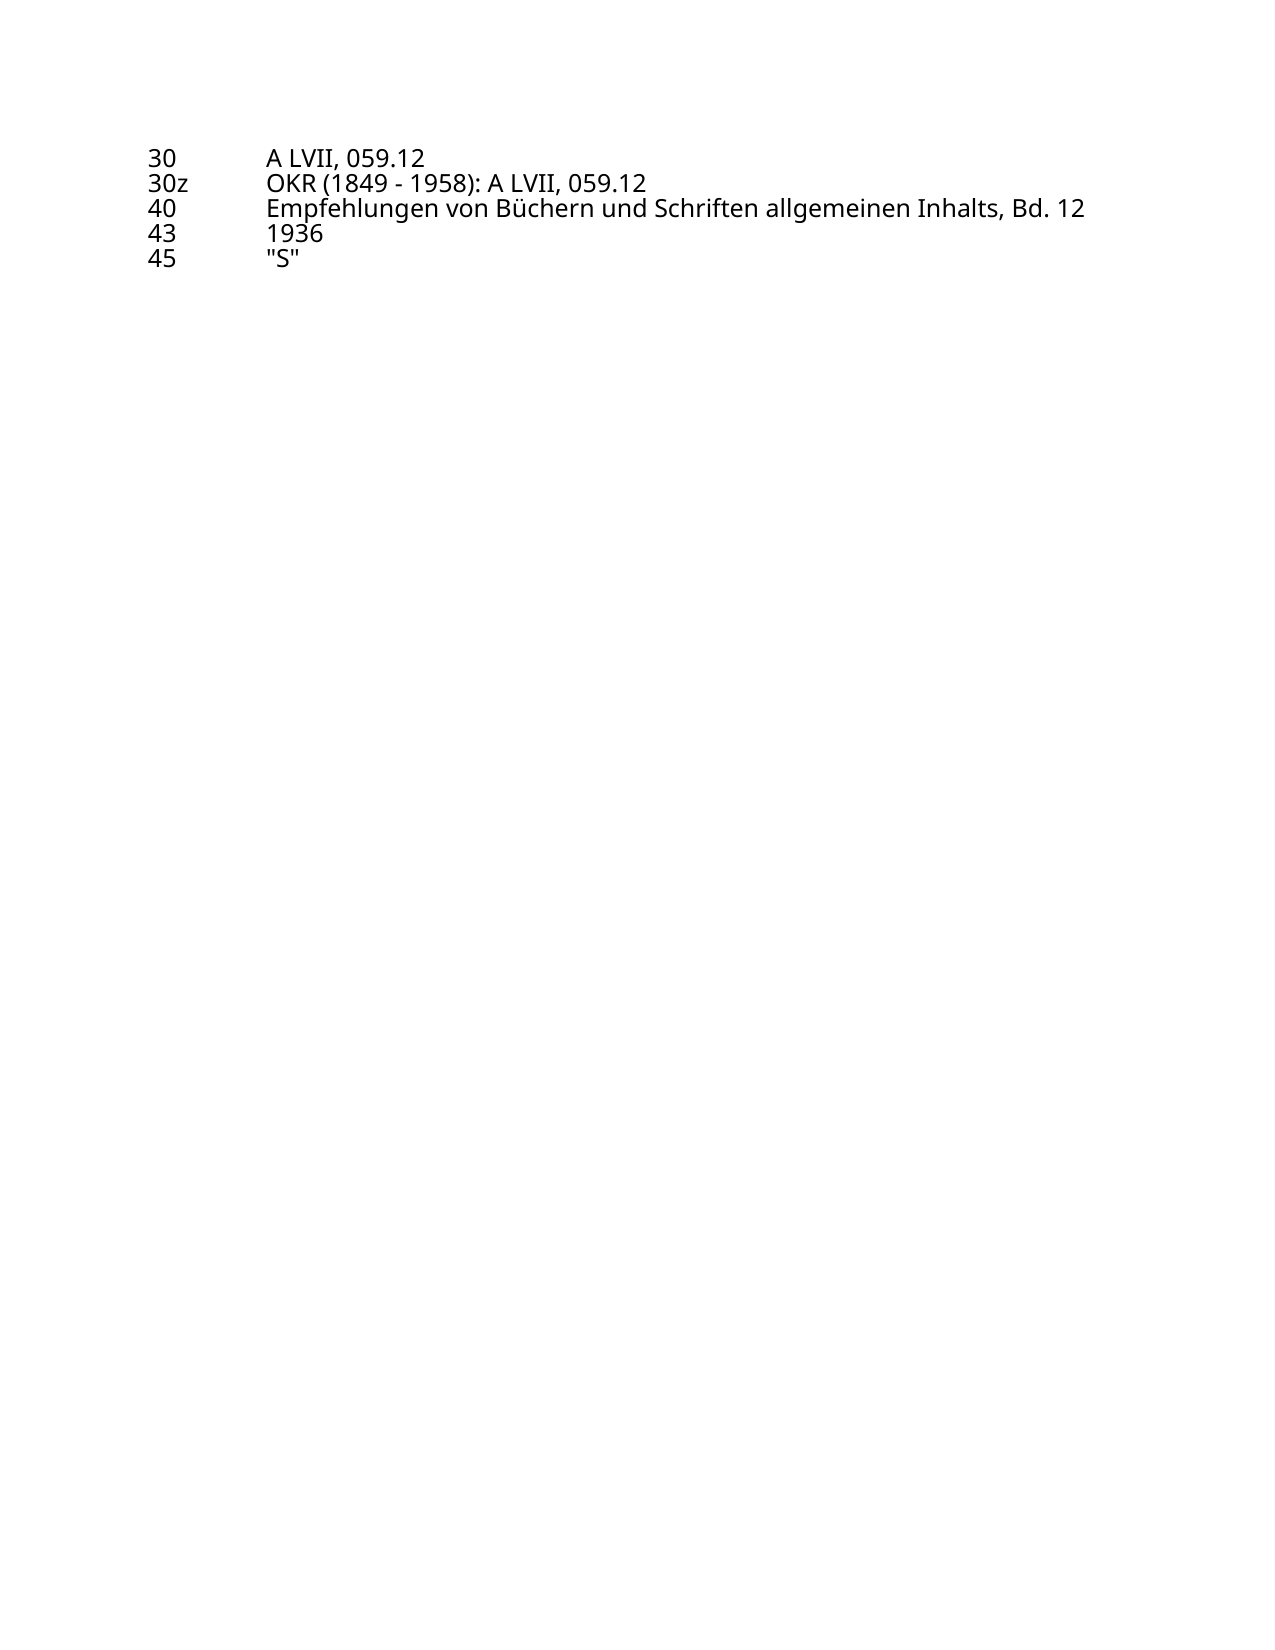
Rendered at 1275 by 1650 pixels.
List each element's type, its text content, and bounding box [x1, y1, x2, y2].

text 30 A LVII, 059.12 [148, 148, 1127, 173]
text 40 s[2{Empfehlung}en von 1{Bücher}]sn und Schriften allgemeinen Inhalts, Bd. 12 [148, 198, 1127, 223]
text 30z OKR (1849 - 1958): A LVII, 059.12 [148, 173, 1127, 198]
text 43 1936 [148, 223, 1127, 248]
text 45 "S" [148, 248, 1127, 273]
